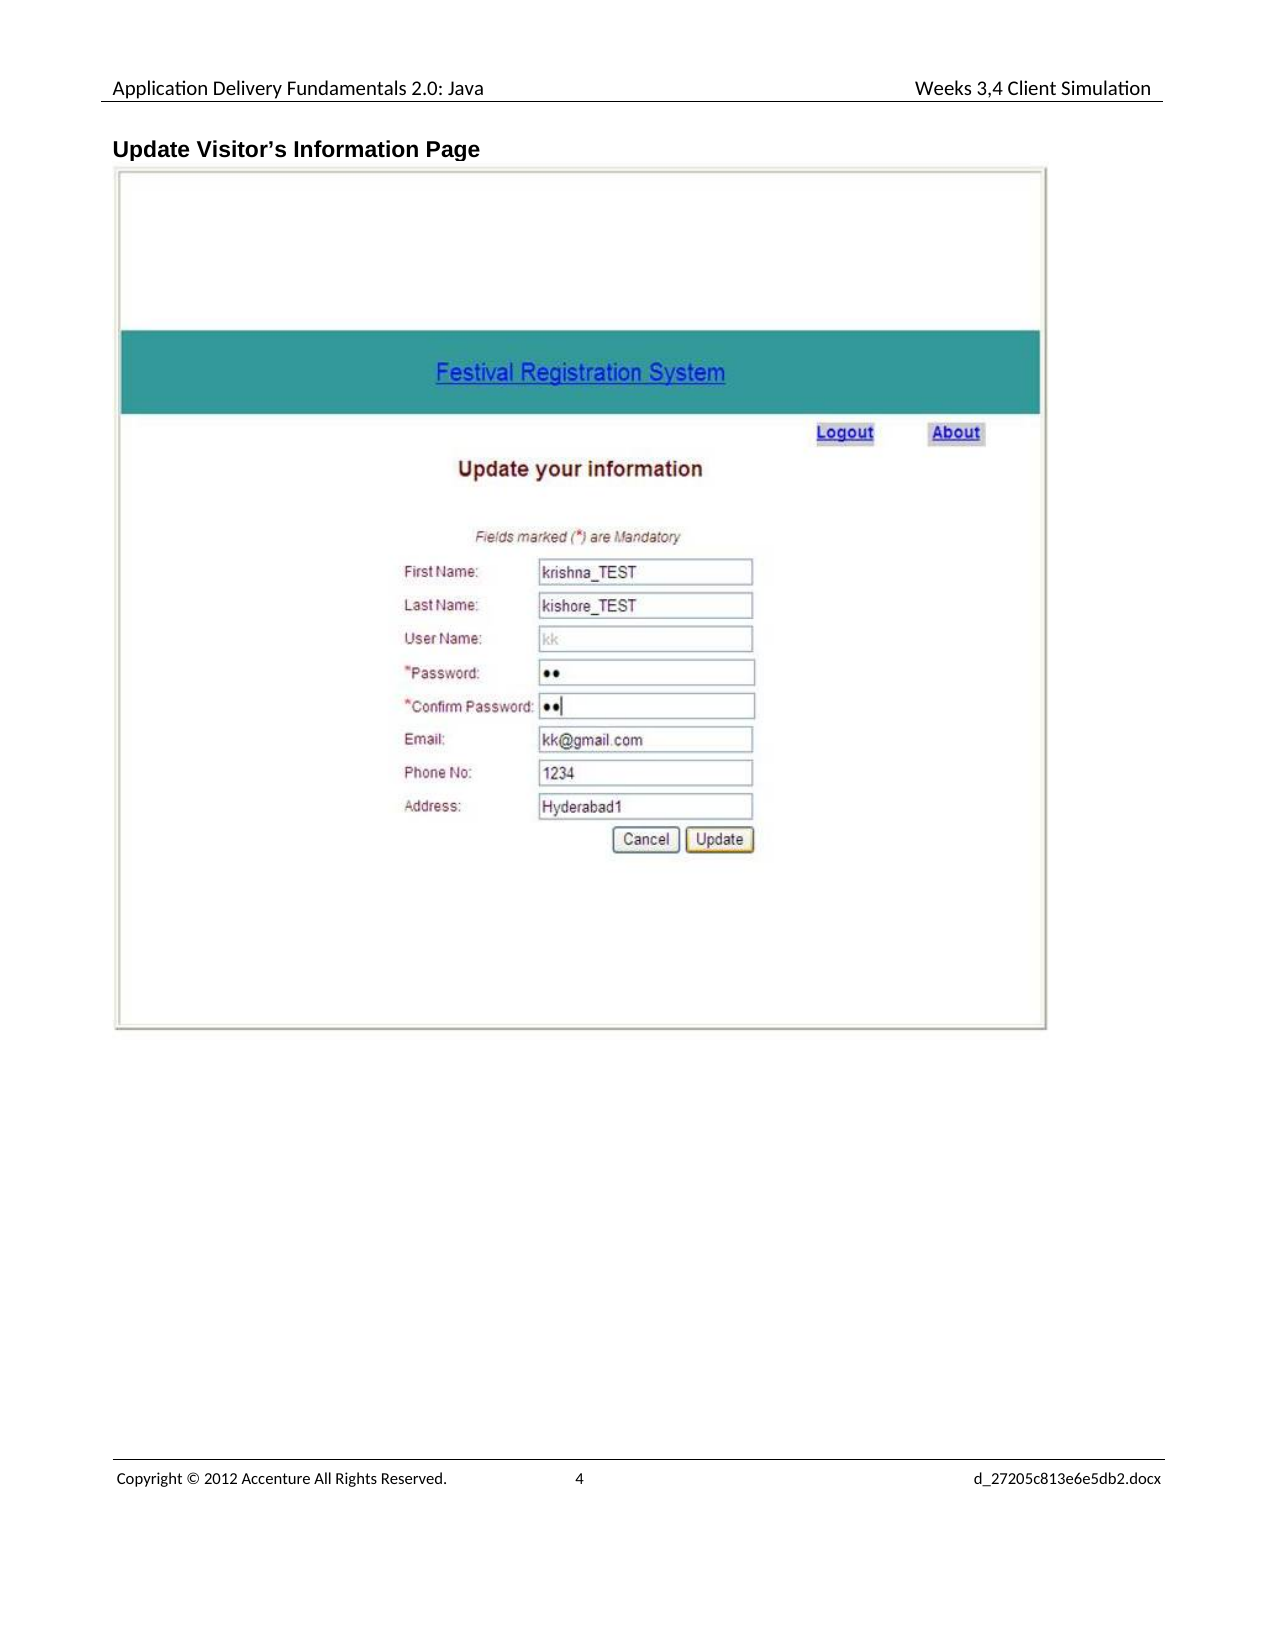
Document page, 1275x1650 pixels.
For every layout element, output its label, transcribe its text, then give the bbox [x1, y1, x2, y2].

picture [112, 161, 1049, 1040]
list Update Visitor’s Information Page [112, 136, 1162, 162]
